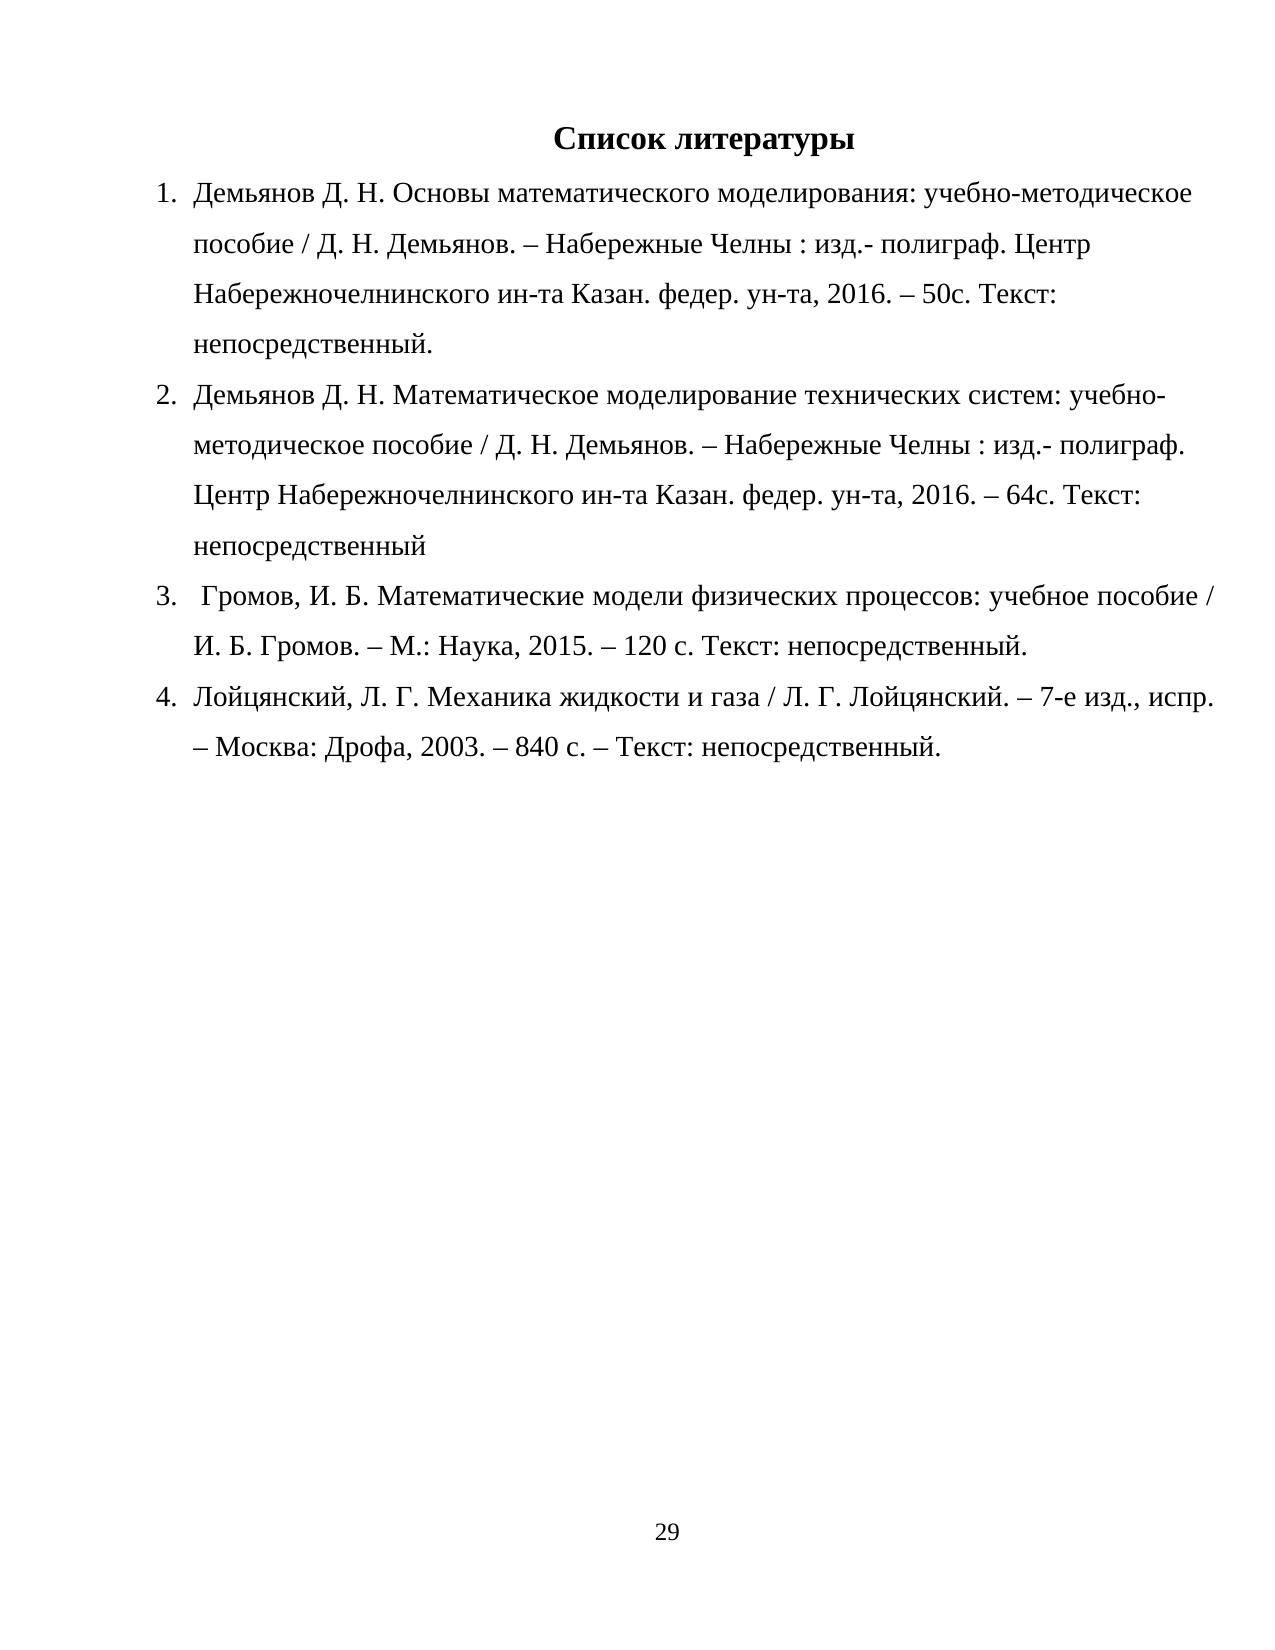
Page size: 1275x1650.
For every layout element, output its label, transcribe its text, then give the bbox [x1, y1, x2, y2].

text Список литературы [118, 118, 1216, 156]
list Демьянов Д. Н. Основы математического моделирования: учебно-методическое пособие / Д. Н. Демьянов. – Набережные Челны : изд.- полиграф. Центр Набережночелнинского ин-та Казан. федер. ун-та, 2016. – 50с. Текст: непосредственный. [156, 176, 1216, 360]
list Лойцянский, Л. Г. Механика жидкости и газа / Л. Г. Лойцянский. – 7-е изд., испр. – Москва: Дрофа, 2003. – 840 с. – Текст: непосредственный. [156, 679, 1216, 763]
list Демьянов Д. Н. Математическое моделирование технических систем: учебно-методическое пособие / Д. Н. Демьянов. – Набережные Челны : изд.- полиграф. Центр Набережночелнинского ин-та Казан. федер. ун-та, 2016. – 64с. Текст: непосредственный [156, 377, 1216, 561]
list Громов, И. Б. Математические модели физических процессов: учебное пособие / И. Б. Громов. – М.: Наука, 2015. – 120 с. Текст: непосредственный. [156, 578, 1216, 662]
